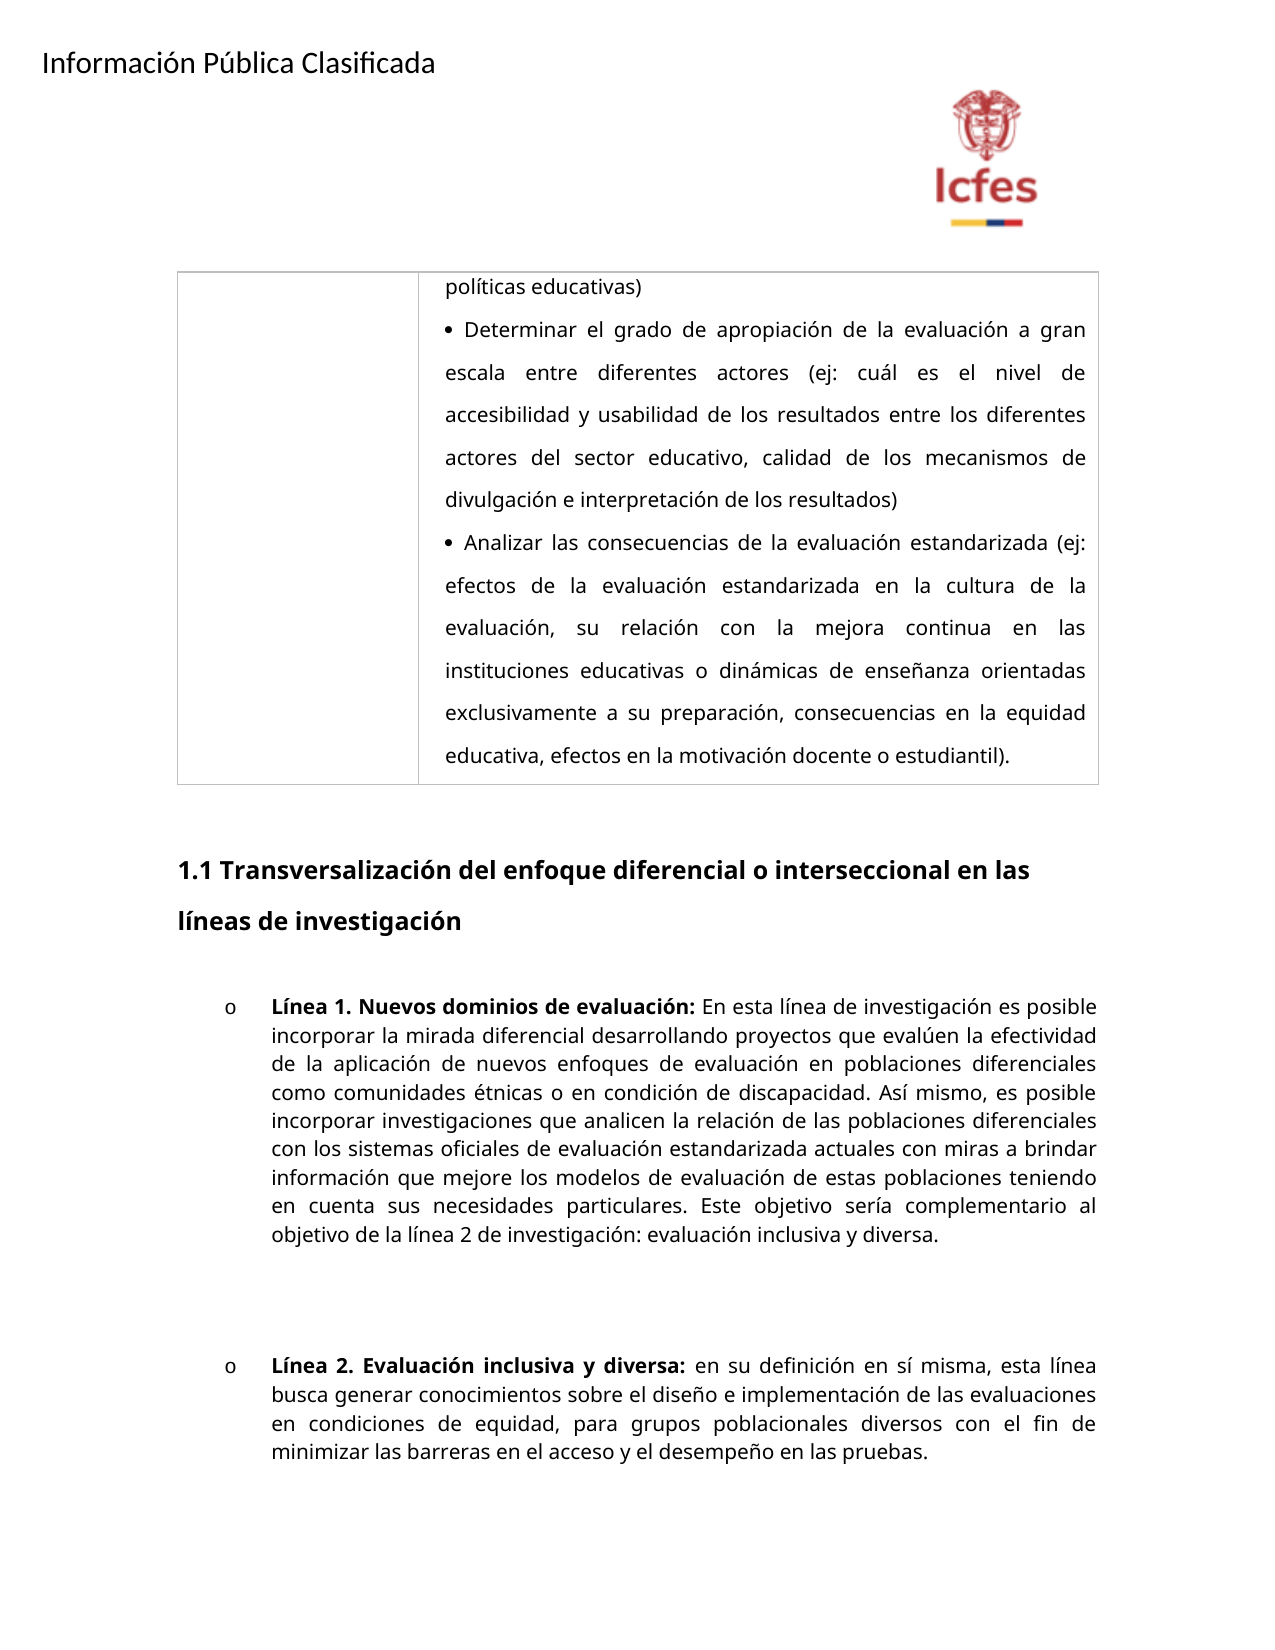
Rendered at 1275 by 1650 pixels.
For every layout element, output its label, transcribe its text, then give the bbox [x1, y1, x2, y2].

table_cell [419, 273, 1098, 784]
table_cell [178, 273, 418, 784]
list Línea 2. Evaluación inclusiva y diversa: en su definición en sí misma, esta línea busca generar conocimientos sobre el diseño e implementación de las evaluaciones en condiciones de equidad, para grupos poblacionales diversos con el fin de minimizar las barreras en el acceso y el desempeño en las pruebas. [224, 1352, 1098, 1466]
list Línea 1. Nuevos dominios de evaluación: En esta línea de investigación es posible incorporar la mirada diferencial desarrollando proyectos que evalúen la efectividad de la aplicación de nuevos enfoques de evaluación en poblaciones diferenciales como comunidades étnicas o en condición de discapacidad. Así mismo, es posible incorporar investigaciones que analicen la relación de las poblaciones diferenciales con los sistemas oficiales de evaluación estandarizada actuales con miras a brindar información que mejore los modelos de evaluación de estas poblaciones teniendo en cuenta sus necesidades particulares. Este objetivo sería complementario al objetivo de la línea 2 de investigación: evaluación inclusiva y diversa. [224, 992, 1098, 1248]
text 1.1 Transversalización del enfoque diferencial o interseccional en las líneas de investigación [177, 853, 1098, 938]
